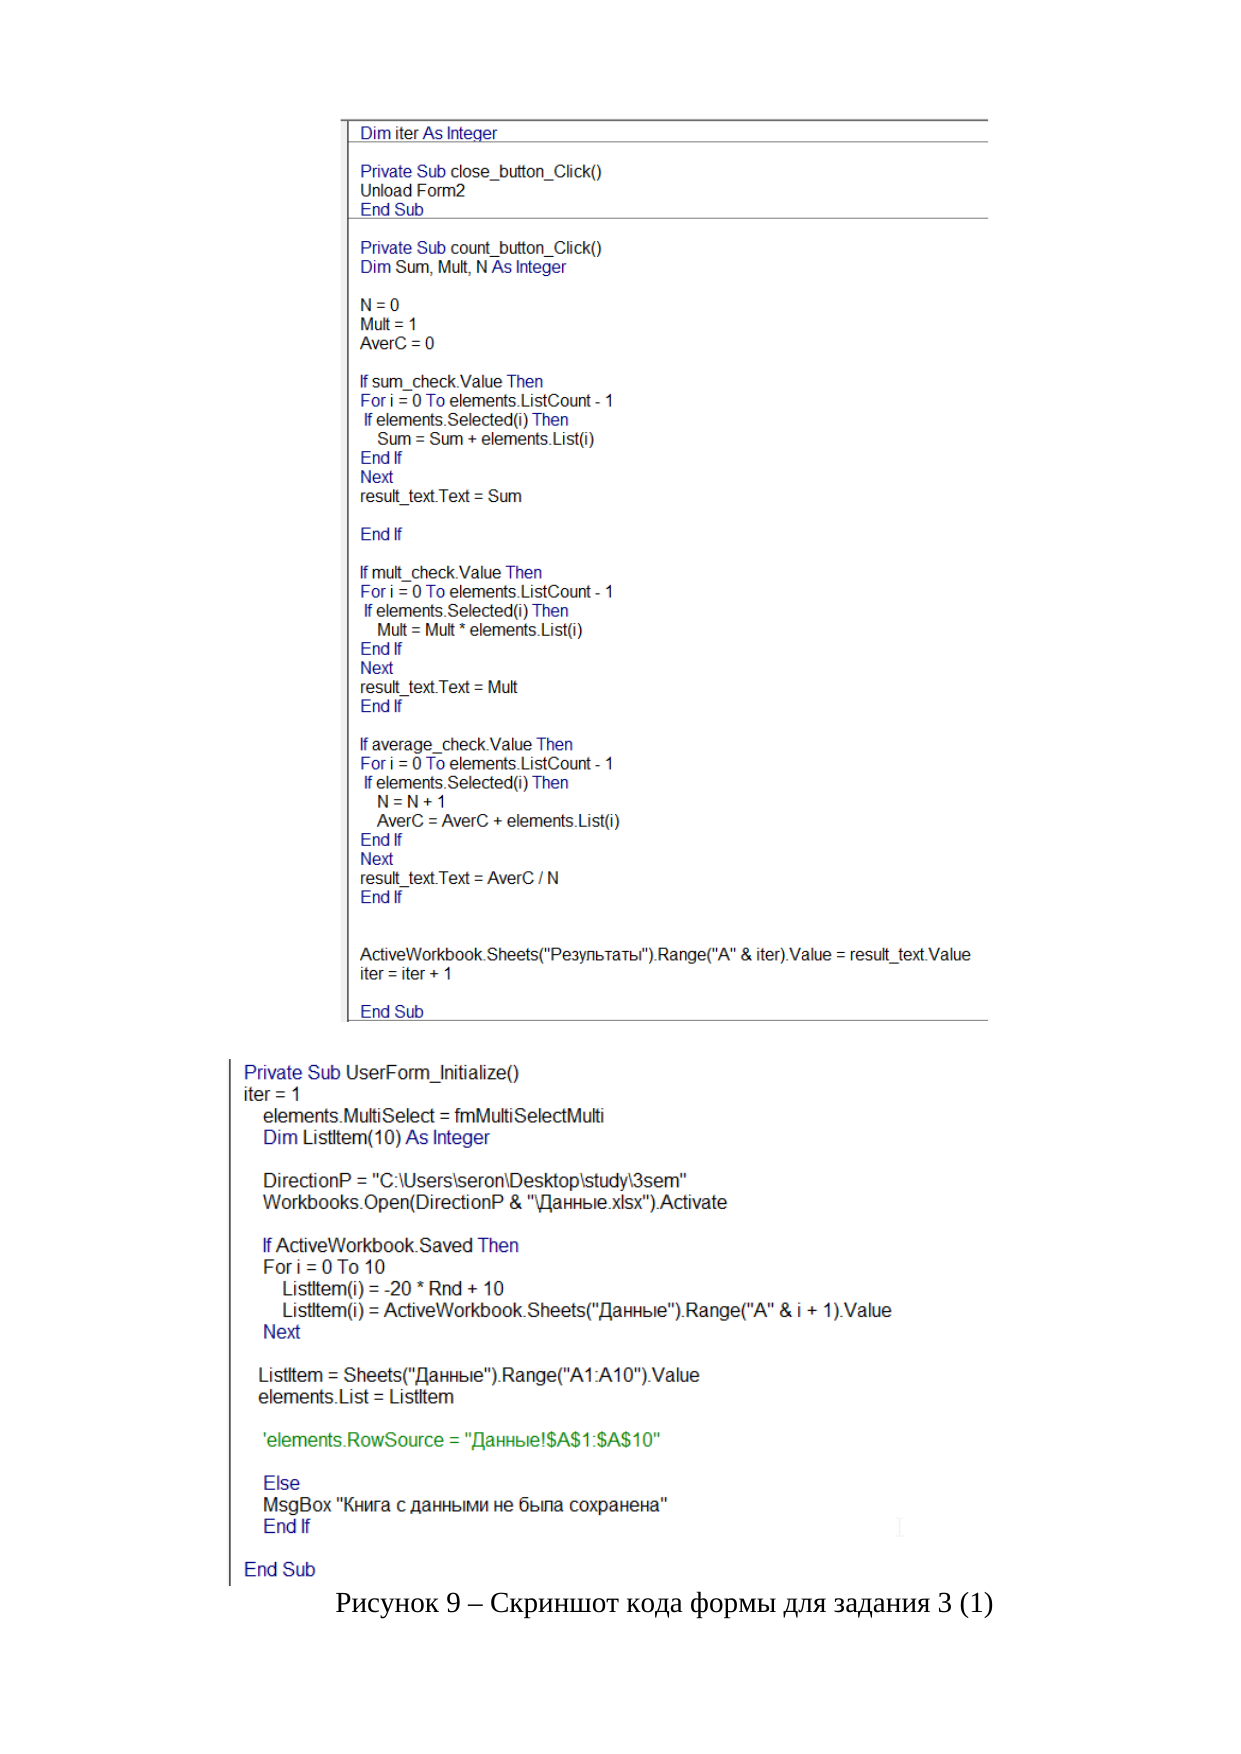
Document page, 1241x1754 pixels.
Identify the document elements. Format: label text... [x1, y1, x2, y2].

picture [340, 118, 989, 1022]
picture [227, 1059, 1102, 1586]
